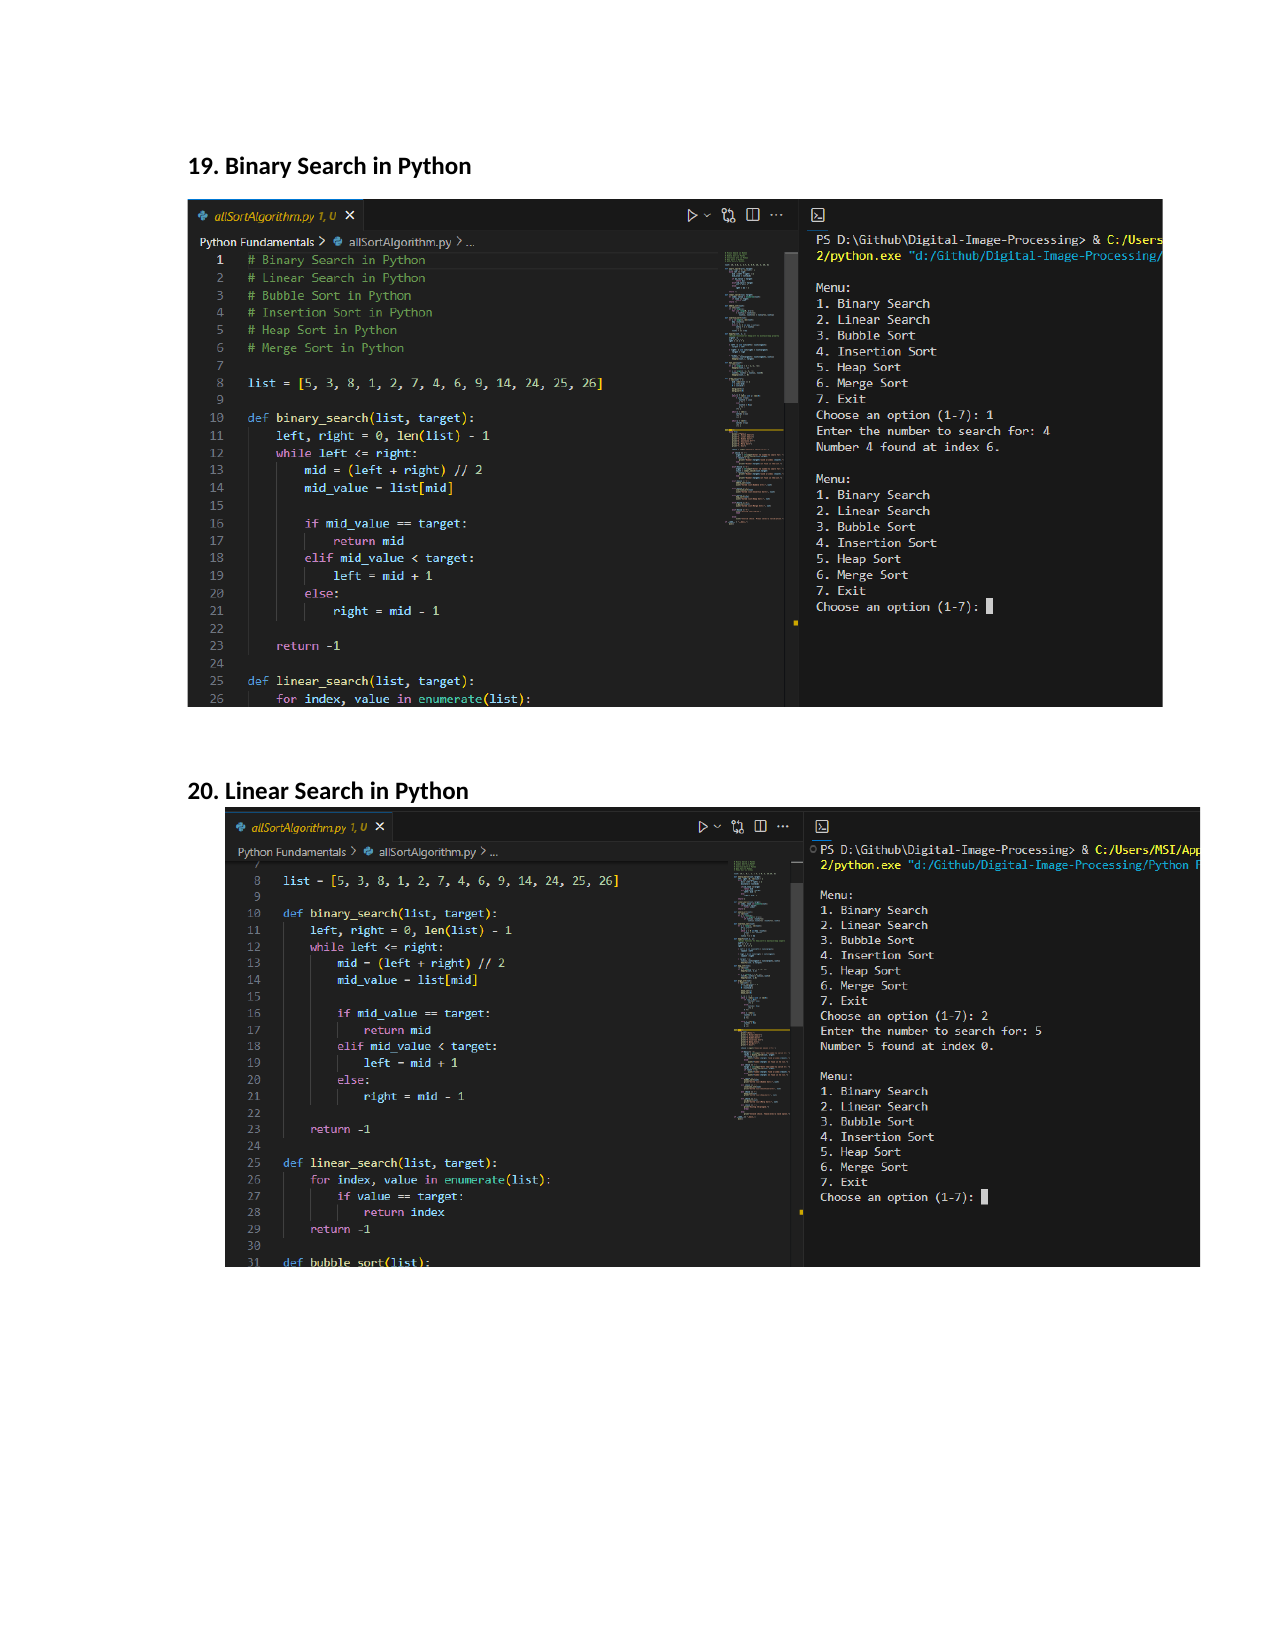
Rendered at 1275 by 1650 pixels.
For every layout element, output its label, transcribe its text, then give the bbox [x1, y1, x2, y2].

picture [187, 199, 1163, 707]
picture [225, 807, 1200, 1267]
list Linear Search in Python [187, 775, 1125, 806]
list Binary Search in Python [187, 150, 1125, 181]
